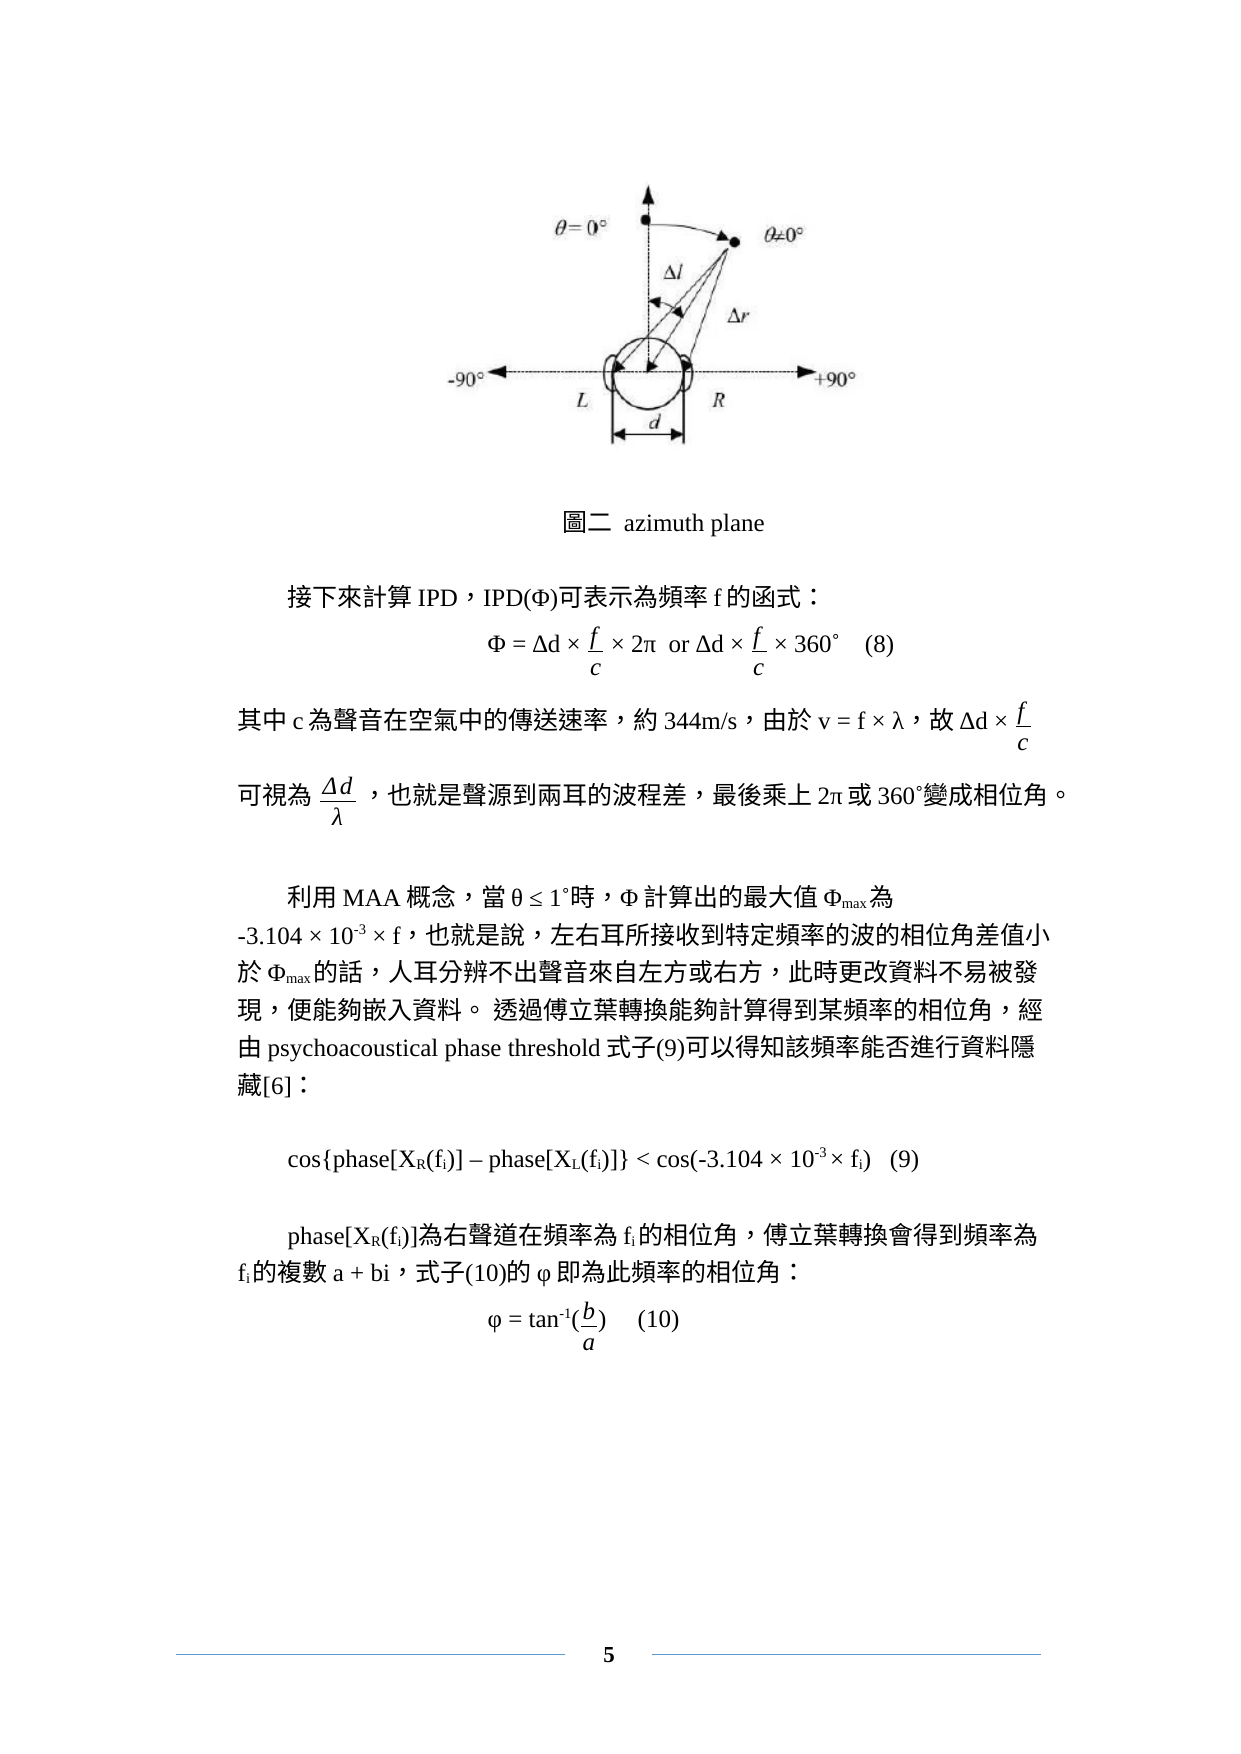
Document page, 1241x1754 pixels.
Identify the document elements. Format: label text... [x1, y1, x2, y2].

text phase[XR(fi)]為右聲道在頻率為fi的相位角，傅立葉轉換會得到頻率為fi的複數a + bi，式子(10)的φ即為此頻率的相位角： [237, 1214, 1053, 1289]
text 利用MAA概念，當θ ≤ 1˚時，Φ計算出的最大值Φmax為 [237, 877, 1053, 914]
text 圖二 azimuth plane [187, 502, 1053, 539]
text φ = tan-1() (10) [187, 1289, 1053, 1364]
text cos{phase[XR(fi)] – phase[XL(fi)]} < cos(-3.104 × 10-3 × fi) (9) [237, 1139, 1053, 1177]
text 接下來計算IPD，IPD(Φ)可表示為頻率f的函式： [237, 577, 1053, 614]
picture [431, 164, 869, 471]
text 其中c為聲音在空氣中的傳送速率，約344m/s，由於 v = f × λ，故Δd × 可視為 ，也就是聲源到兩耳的波程差，最後乘上2π或360˚變成相位角。 [237, 689, 1053, 839]
text -3.104 × 10-3 × f，也就是說，左右耳所接收到特定頻率的波的相位角差值小於Φmax的話，人耳分辨不出聲音來自左方或右方，此時更改資料不易被發現，便能夠嵌入資料。 透過傅立葉轉換能夠計算得到某頻率的相位角，經由psychoacoustical phase threshold式子(9)可以得知該頻率能否進行資料隱藏[6]： [237, 914, 1053, 1102]
text Φ = ∆d × × 2π or ∆d × × 360˚ (8) [187, 614, 1053, 689]
